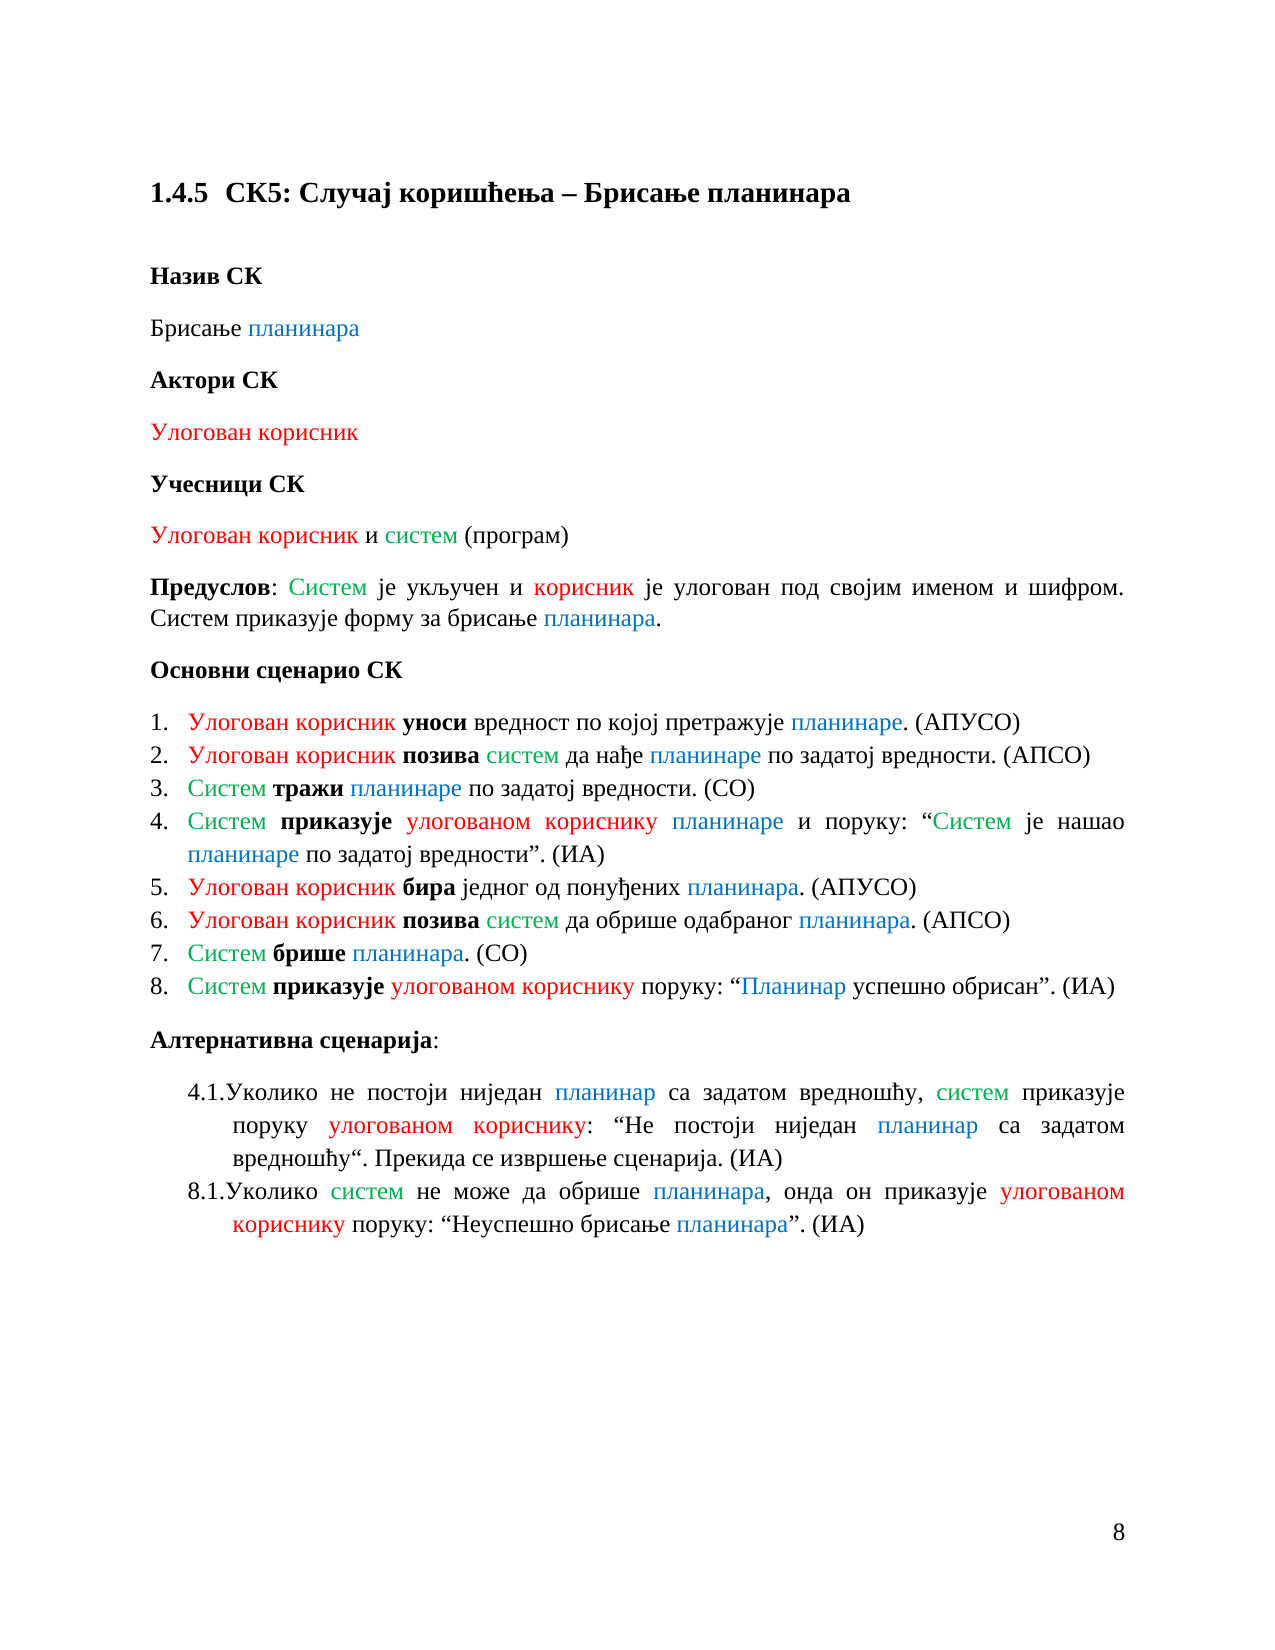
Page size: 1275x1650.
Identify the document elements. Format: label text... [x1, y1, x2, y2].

list Систем тражи планинаре по задатој вредности. (СО) [150, 773, 1125, 802]
text Улогован корисник [150, 417, 1125, 446]
text Учесници СК [150, 469, 1125, 497]
list Систем приказује улогованом кориснику планинаре и поруку: “Систем је нашао планинаре по задатој вредности”. (ИА) [150, 806, 1125, 868]
text Назив СК [150, 261, 1125, 290]
list Улогован корисник позива систем да нађе планинаре по задатој вредности. (АПСО) [150, 740, 1125, 769]
list Улогован корисник позива систем да обрише одабраног планинара. (АПСО) [150, 905, 1125, 934]
list Уколико систем не може да обрише планинара, онда он приказује улогованом кориснику поруку: “Неуспешно брисање планинара”. (ИА) [187, 1176, 1125, 1238]
text Предуслов: Систем је укључен и корисник je улогован под својим именом и шифром. Систем приказује форму за брисање планинара. [150, 572, 1125, 632]
subtitle СК5: Случај коришћења – Брисање планинара [150, 175, 1125, 208]
list Систем приказује улогованом кориснику поруку: “Планинар успешно обрисан”. (ИА) [150, 971, 1125, 1000]
list Улогован корисник уноси вредност по којој претражује планинаре. (АПУСО) [150, 707, 1125, 736]
list Уколико не постоји ниједан планинар са задатом вредношћу, систем приказује поруку улогованом кориснику: “Не постоји ниједан планинар са задатом вредношћу“. Прекида се извршење сценарија. (ИА) [187, 1077, 1125, 1172]
text Улогован корисник и систем (програм) [150, 521, 1125, 549]
list Улогован корисник бира једног од понуђених планинара. (АПУСО) [150, 872, 1125, 901]
list Систем брише планинара. (СО) [150, 938, 1125, 967]
text Алтернативна сценарија: [150, 1025, 1125, 1054]
text Брисање планинара [150, 313, 1125, 342]
text Актори СК [150, 365, 1125, 394]
text Основни сценарио СК [150, 655, 1125, 684]
